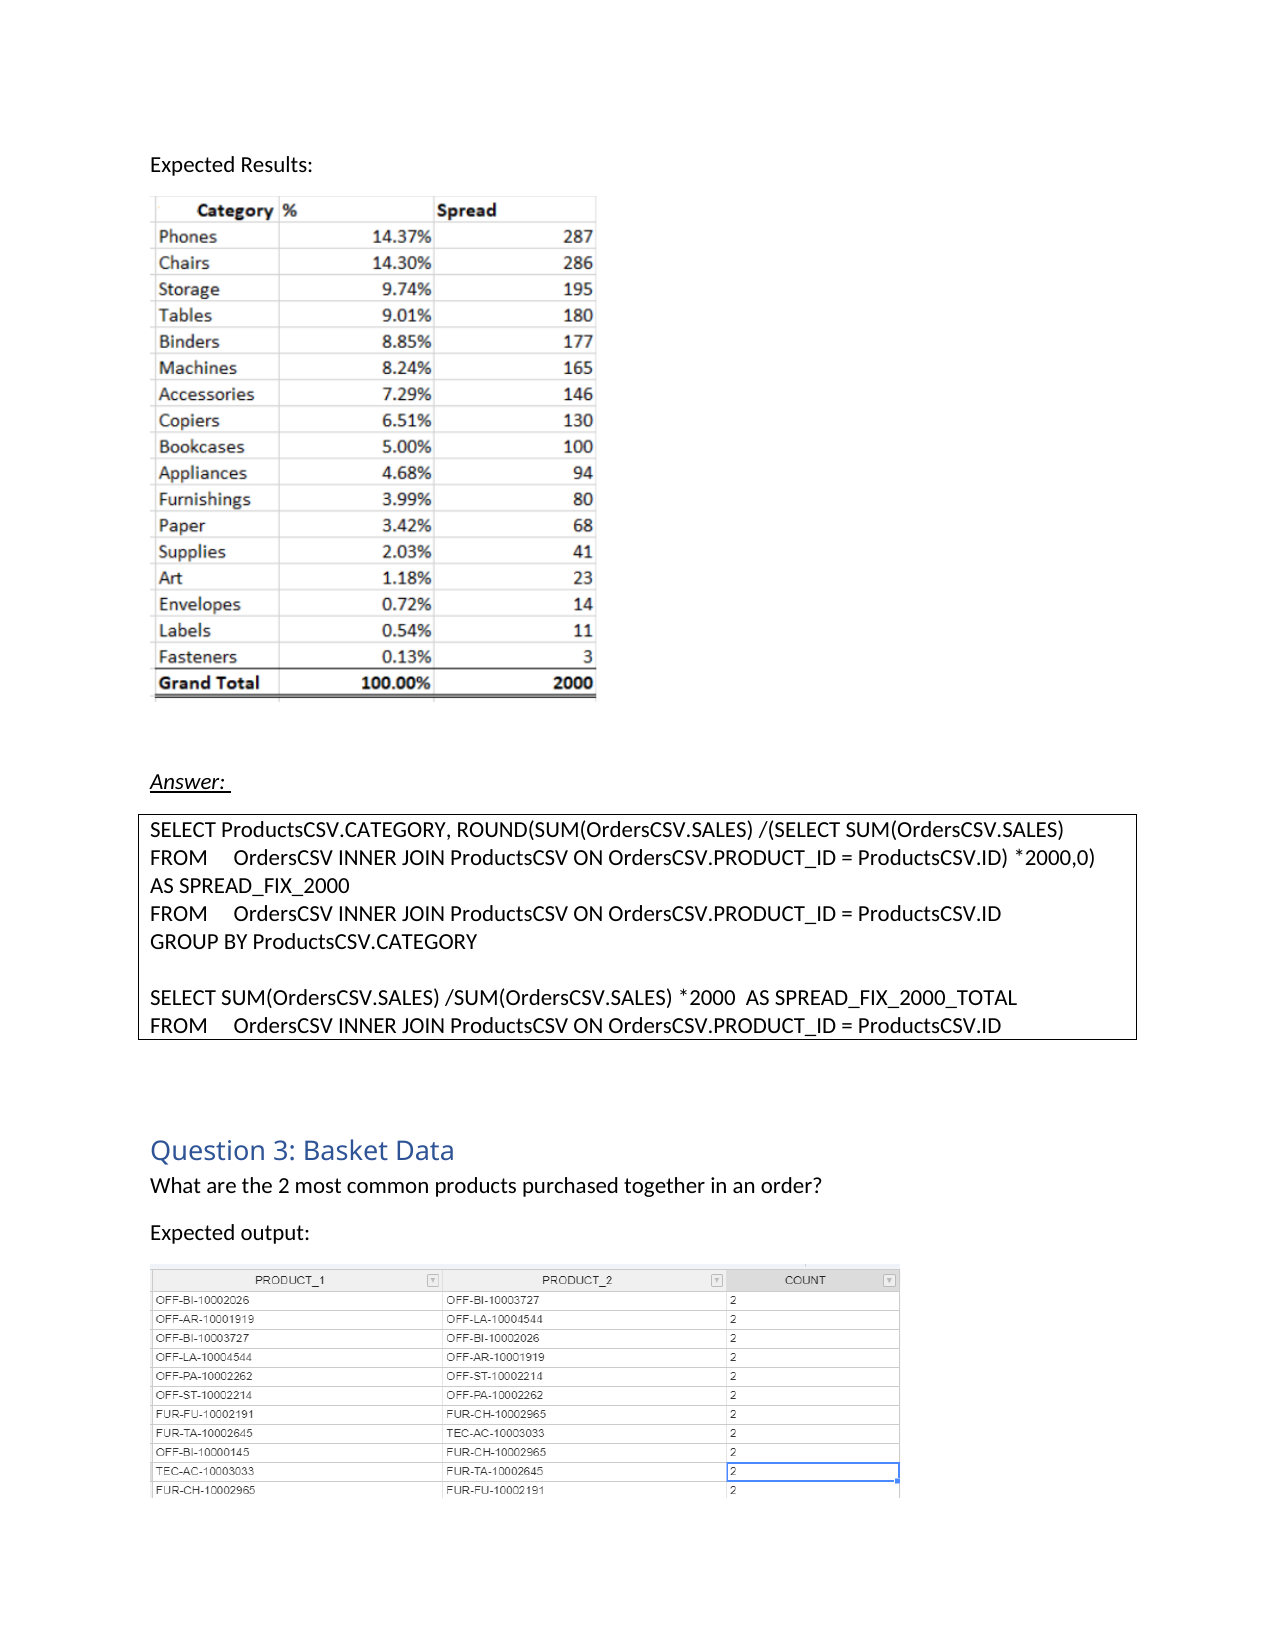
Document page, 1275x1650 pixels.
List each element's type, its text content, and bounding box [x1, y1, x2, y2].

text Expected output: [150, 1218, 1125, 1246]
picture [150, 1264, 901, 1498]
text Answer: [150, 767, 1125, 795]
text Expected Results: [150, 150, 1125, 178]
picture [150, 196, 597, 702]
subtitle Question 3: Basket Data [150, 1131, 1125, 1168]
text What are the 2 most common products purchased together in an order? [150, 1171, 1125, 1199]
table_header SELECT ProductsCSV.CATEGORY, ROUND(SUM(OrdersCSV.SALES) /(SELECT SUM(OrdersCSV.SALES) FROM OrdersCSV INNER JOIN ProductsCSV ON OrdersCSV.PRODUCT_ID = ProductsCSV.ID) *2000,0) AS SPREAD_FIX_2000 FROM OrdersCSV INNER JOIN ProductsCSV ON OrdersCSV.PRODUCT_ID = ProductsCSV.ID GROUP BY ProductsCSV.CATEGORY SELECT SUM(OrdersCSV.SALES) /SUM(OrdersCSV.SALES) *2000 AS SPREAD_FIX_2000_TOTAL FROM OrdersCSV INNER JOIN ProductsCSV ON OrdersCSV.PRODUCT_ID = ProductsCSV.ID [139, 815, 1136, 1039]
